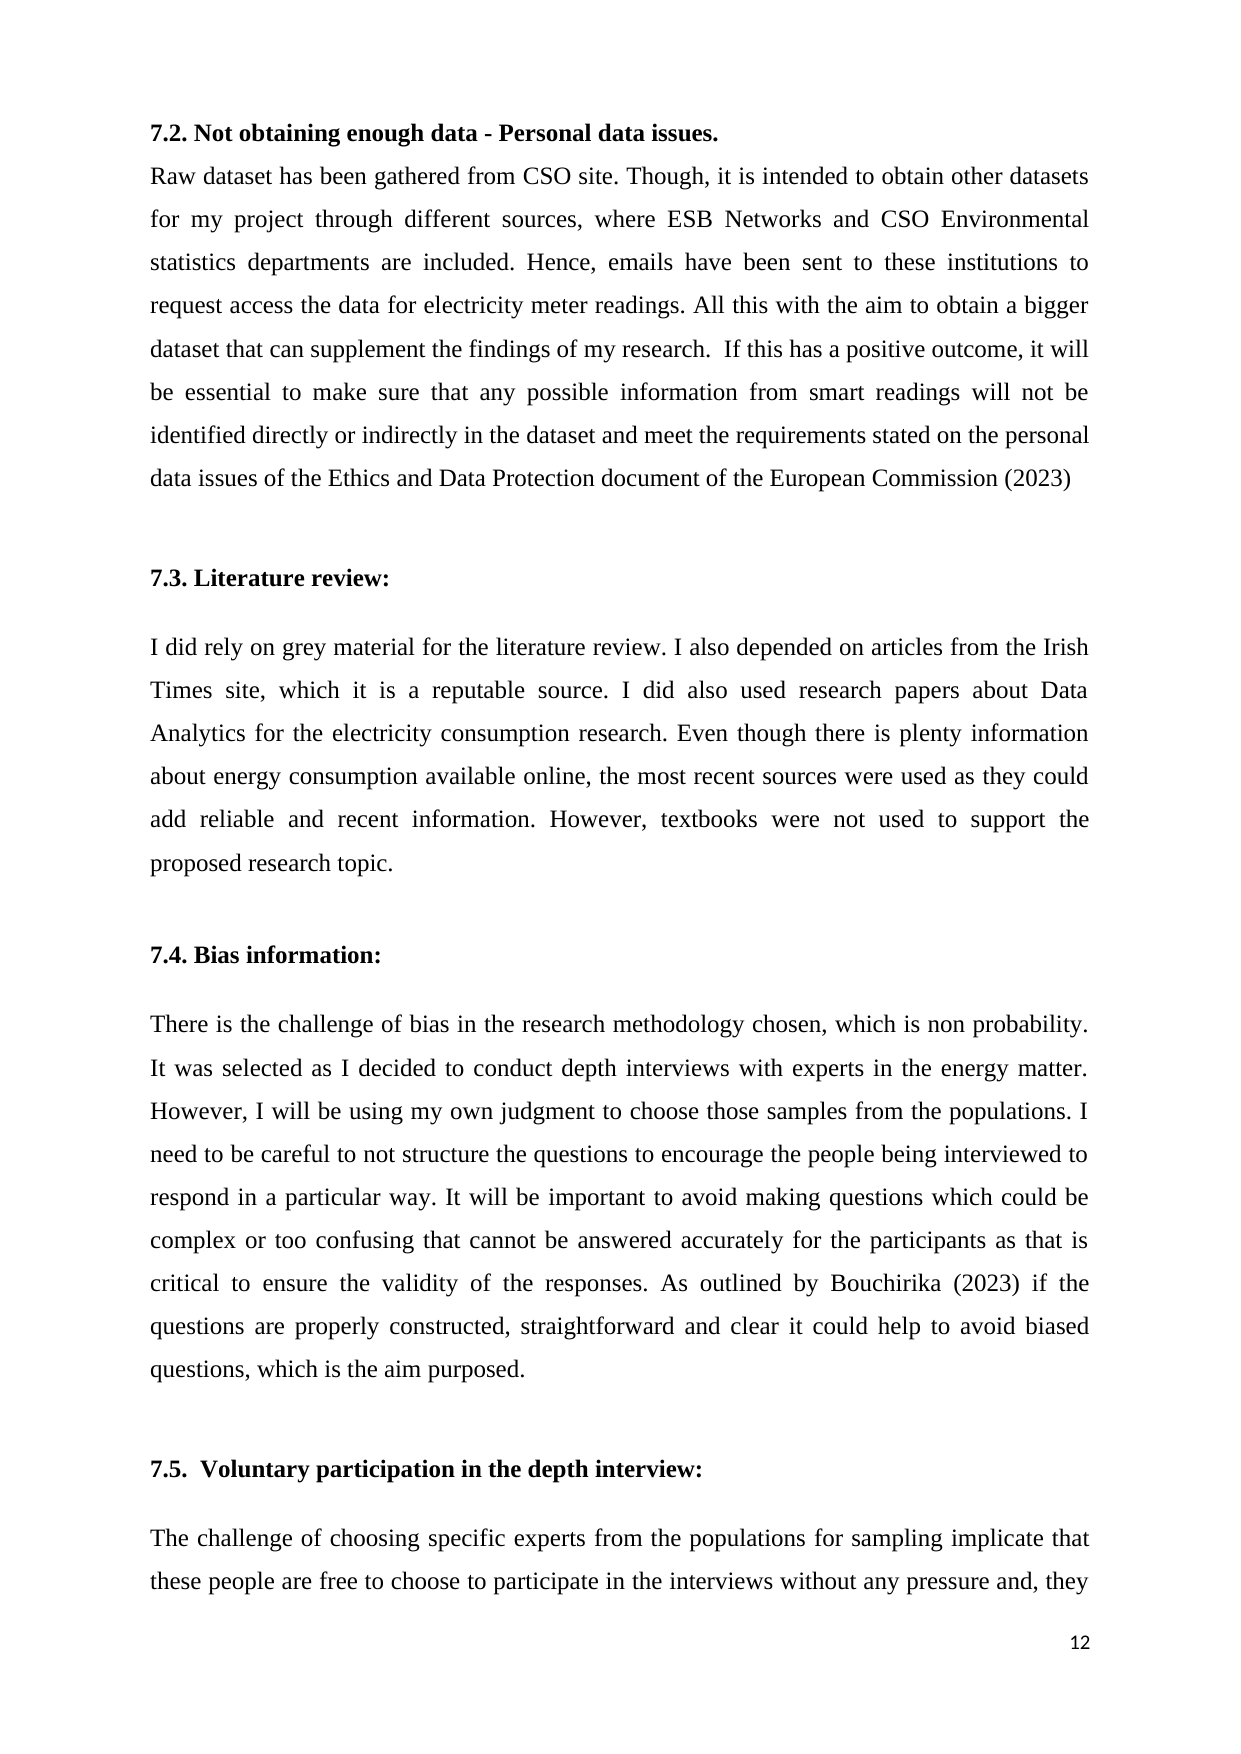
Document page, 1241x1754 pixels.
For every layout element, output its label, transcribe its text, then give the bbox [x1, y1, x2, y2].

subtitle 7.2. Not obtaining enough data - Personal data issues. [150, 118, 1090, 147]
subtitle 7.4. Bias information: [150, 940, 1090, 969]
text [150, 1523, 1090, 1595]
text I did rely on grey material for the literature review. I also depended on articles from the Irish Times site, which it is a reputable source. I did also used research papers about Data Analytics for the electricity consumption research. Even though there is plenty information about energy consumption available online, the most recent sources were used as they could add reliable and recent information. However, textbooks were not used to support the proposed research topic. [150, 632, 1090, 876]
text There is the challenge of bias in the research methodology chosen, which is non probability. It was selected as I decided to conduct depth interviews with experts in the energy matter. However, I will be using my own judgment to choose those samples from the populations. I need to be careful to not structure the questions to encourage the people being interviewed to respond in a particular way. It will be important to avoid making questions which could be complex or too confusing that cannot be answered accurately for the participants as that is critical to ensure the validity of the responses. As outlined by Bouchirika (2023) if the questions are properly constructed, straightforward and clear it could help to avoid biased questions, which is the aim purposed. [150, 1009, 1090, 1383]
text Raw dataset has been gathered from CSO site. Though, it is intended to obtain other datasets for my project through different sources, where ESB Networks and CSO Environmental statistics departments are included. Hence, emails have been sent to these institutions to request access the data for electricity meter readings. All this with the aim to obtain a bigger dataset that can supplement the findings of my research. If this has a positive outcome, it will be essential to make sure that any possible information from smart readings will not be identified directly or indirectly in the dataset and meet the requirements stated on the personal data issues of the Ethics and Data Protection document of the European Commission (2023) [150, 161, 1090, 492]
subtitle 7.3. Literature review: [150, 563, 1090, 592]
subtitle 7.5. Voluntary participation in the depth interview: [150, 1454, 1090, 1483]
